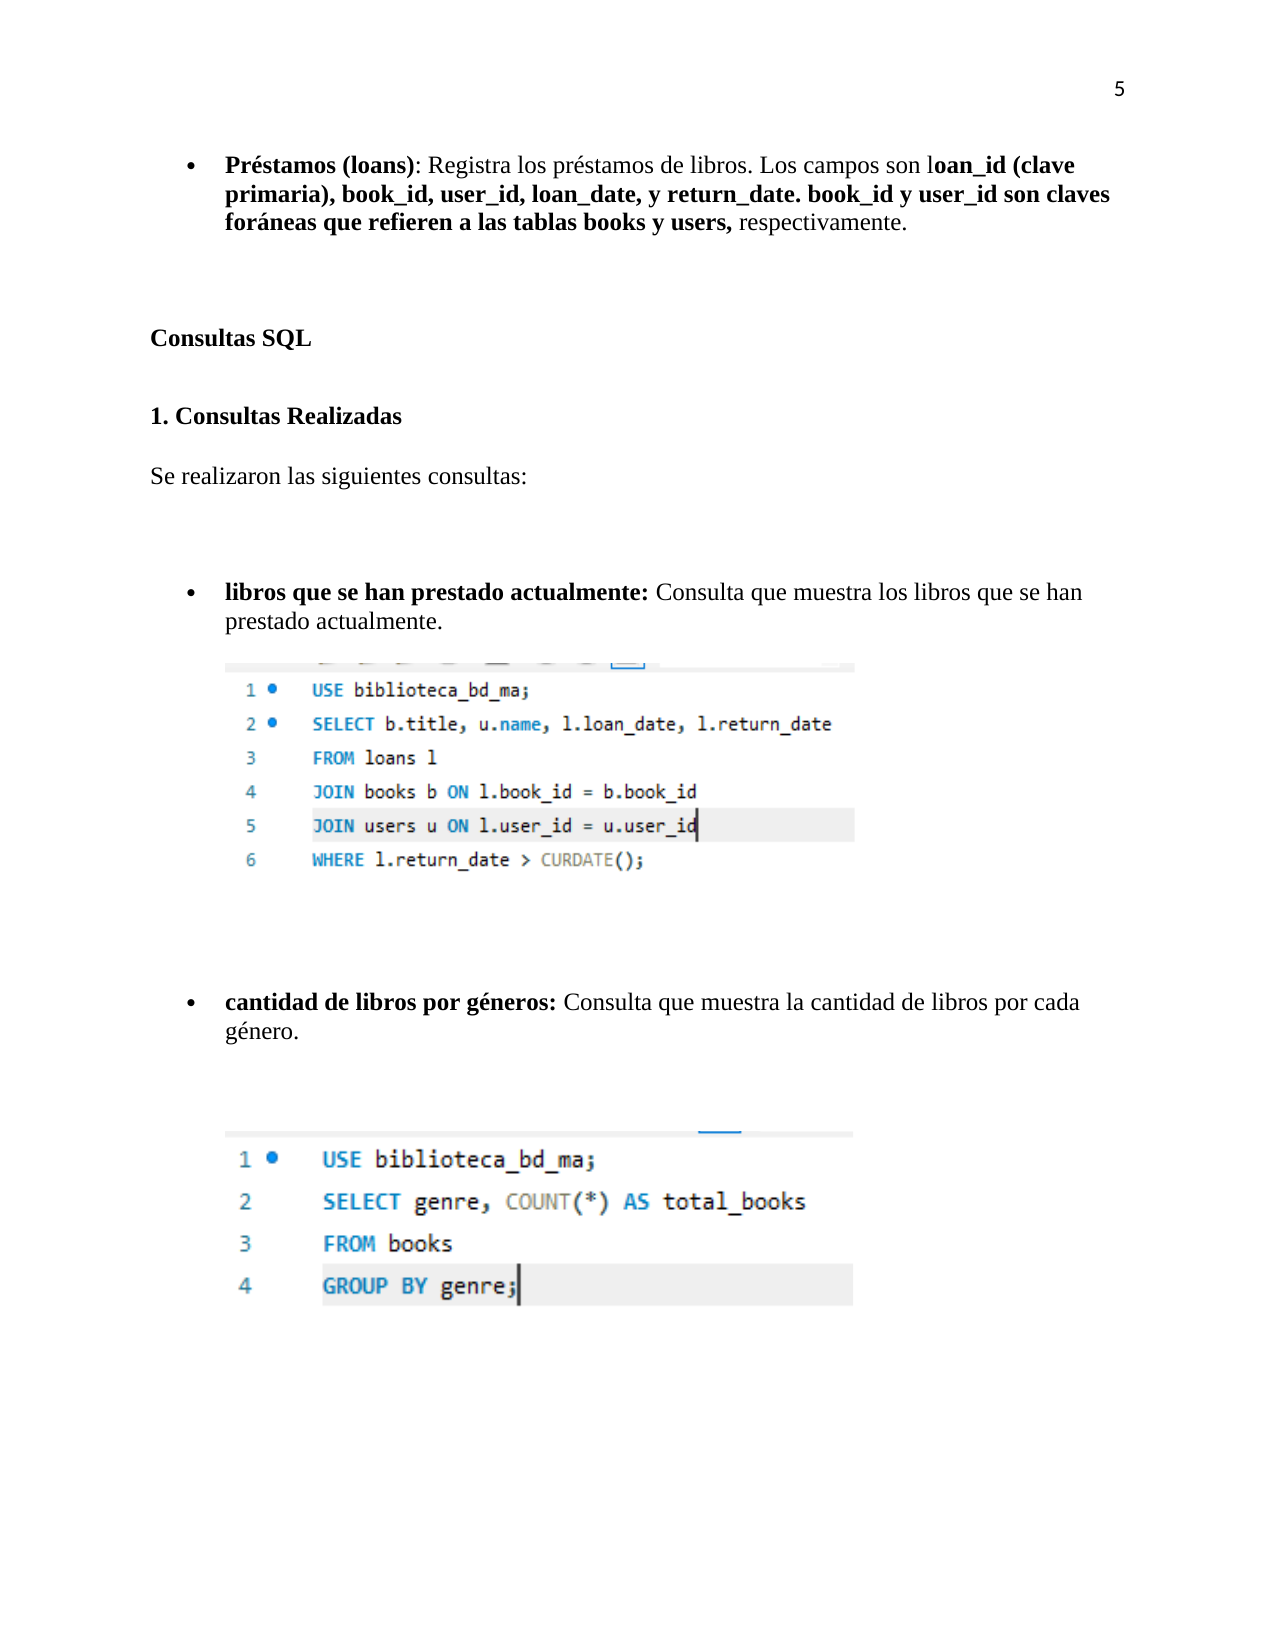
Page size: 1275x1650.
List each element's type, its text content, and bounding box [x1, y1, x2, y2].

list Préstamos (loans): Registra los préstamos de libros. Los campos son loan_id (clave primaria), book_id, user_id, loan_date, y return_date. book_id y user_id son claves foráneas que refieren a las tablas books y users, respectivamente. [187, 150, 1125, 236]
picture [225, 663, 855, 900]
subtitle 1. Consultas Realizadas [150, 401, 1125, 430]
subtitle Consultas SQL [150, 323, 1125, 352]
list cantidad de libros por géneros: Consulta que muestra la cantidad de libros por cada género. [187, 987, 1125, 1044]
list libros que se han prestado actualmente: Consulta que muestra los libros que se han prestado actualmente. [187, 577, 1125, 635]
picture [225, 1131, 854, 1337]
text Se realizaron las siguientes consultas: [150, 461, 1125, 490]
